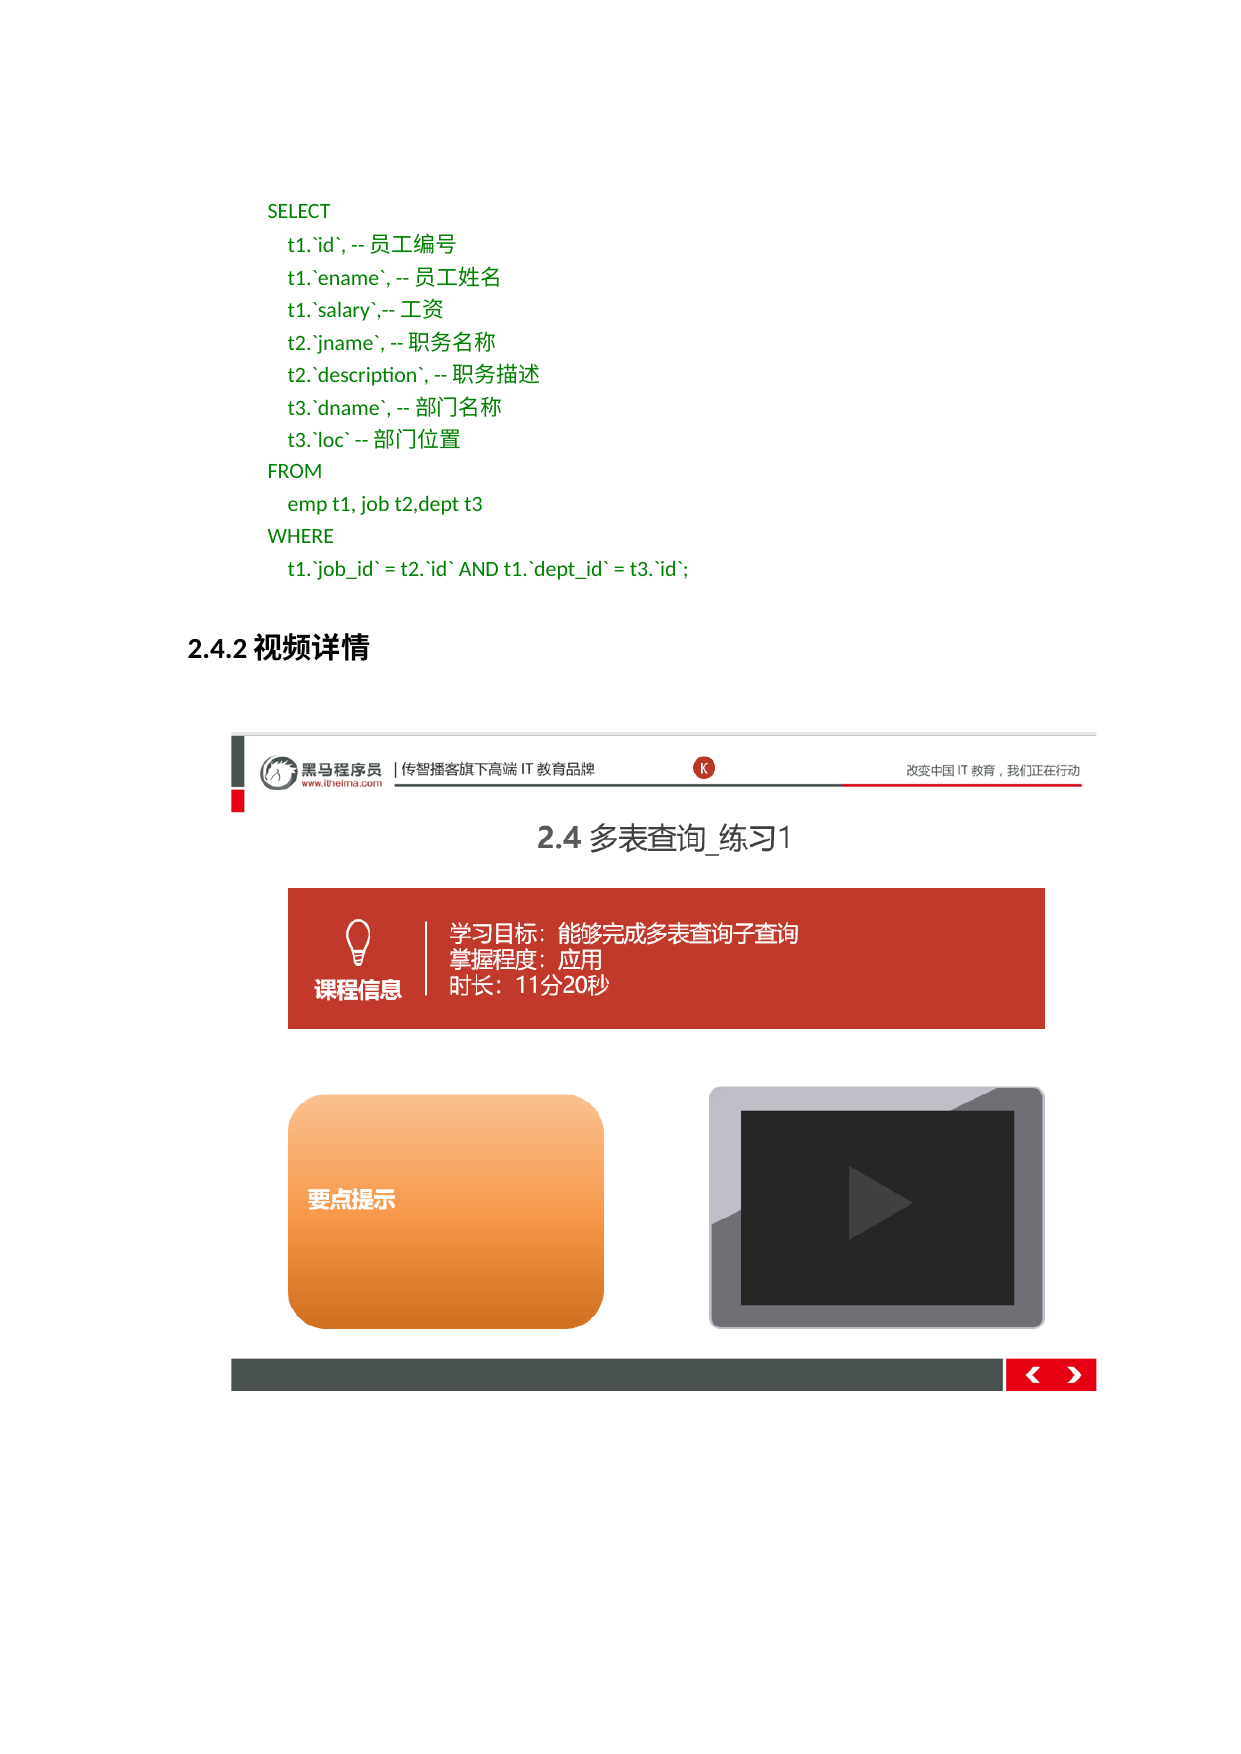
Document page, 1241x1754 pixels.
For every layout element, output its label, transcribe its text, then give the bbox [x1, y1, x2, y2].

picture [231, 732, 1097, 1391]
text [187, 162, 1053, 584]
subtitle 2.4.2视频详情 [187, 614, 1053, 679]
